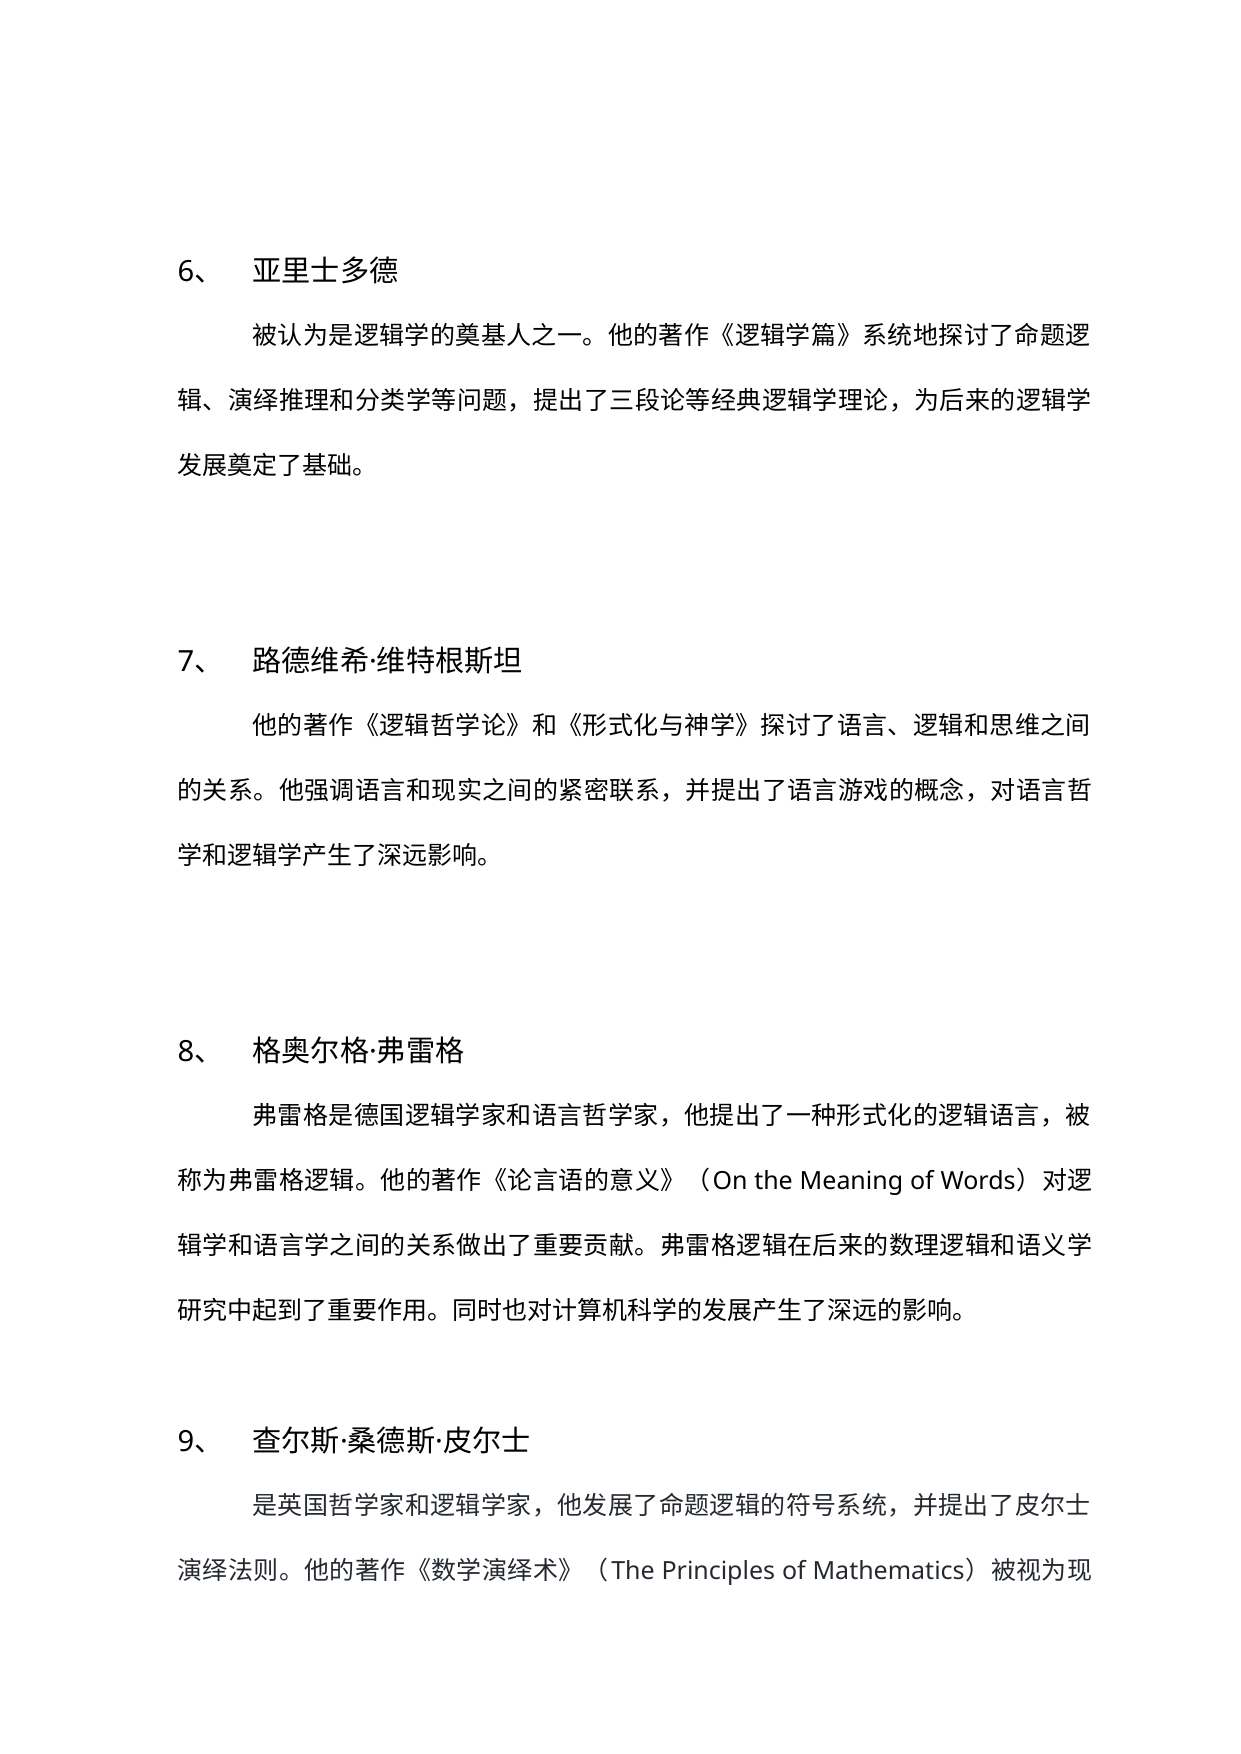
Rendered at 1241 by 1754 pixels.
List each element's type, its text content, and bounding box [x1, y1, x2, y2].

text 他的著作《逻辑哲学论》和《形式化与神学》探讨了语言、逻辑和思维之间的关系。他强调语言和现实之间的紧密联系，并提出了语言游戏的概念，对语言哲学和逻辑学产生了深远影响。 [177, 691, 1092, 886]
text 弗雷格是德国逻辑学家和语言哲学家，他提出了一种形式化的逻辑语言，被称为弗雷格逻辑。他的著作《论言语的意义》（On the Meaning of Words）对逻辑学和语言学之间的关系做出了重要贡献。弗雷格逻辑在后来的数理逻辑和语义学研究中起到了重要作用。同时也对计算机科学的发展产生了深远的影响。 [177, 1081, 1092, 1341]
text 被认为是逻辑学的奠基人之一。他的著作《逻辑学篇》系统地探讨了命题逻辑、演绎推理和分类学等问题，提出了三段论等经典逻辑学理论，为后来的逻辑学发展奠定了基础。 [177, 301, 1092, 496]
list 格奥尔格·弗雷格 [177, 1016, 1092, 1081]
list 查尔斯·桑德斯·皮尔士 [177, 1406, 1092, 1471]
list 亚里士多德 [177, 236, 1092, 301]
list 路德维希·维特根斯坦 [177, 626, 1092, 691]
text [177, 1471, 1092, 1601]
